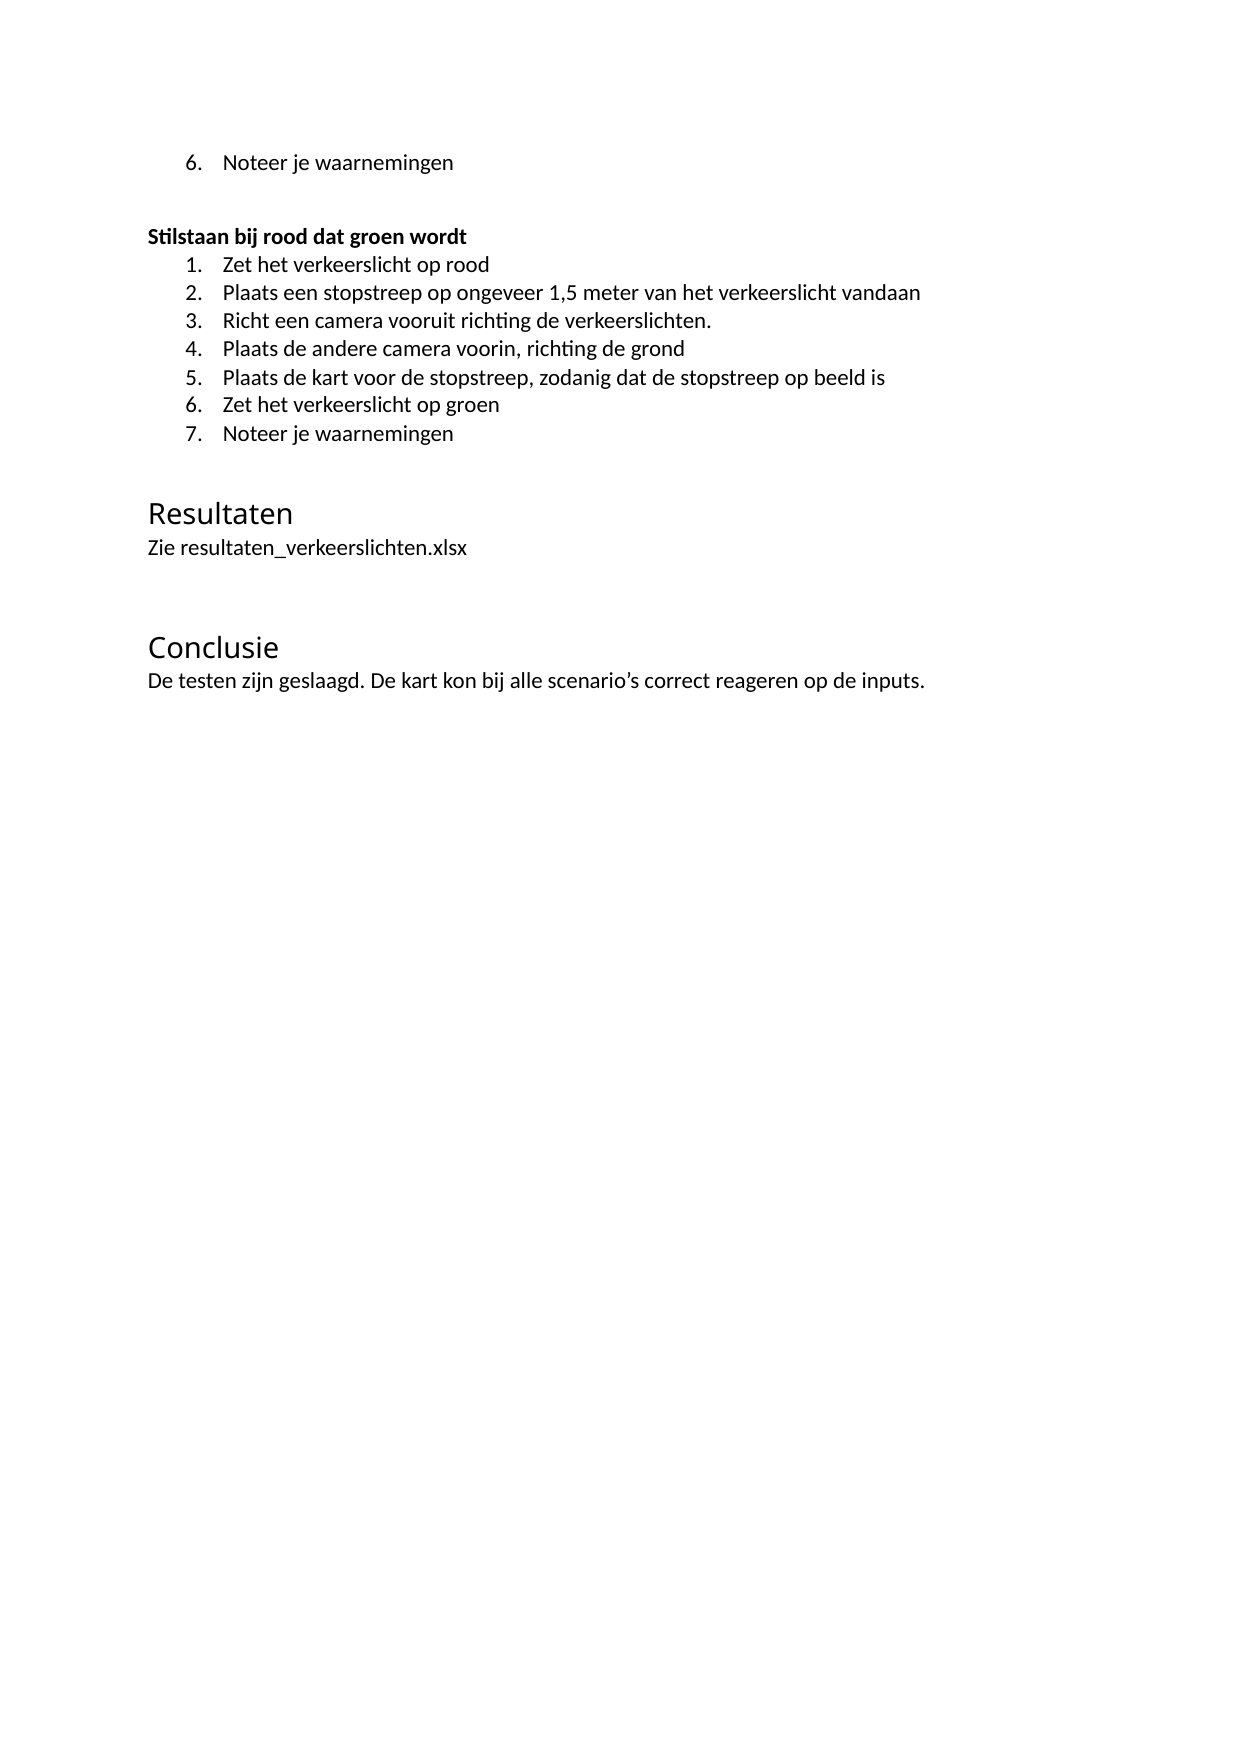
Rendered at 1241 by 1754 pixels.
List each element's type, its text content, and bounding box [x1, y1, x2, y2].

text Zie resultaten_verkeerslichten.xlsx [148, 533, 1093, 561]
list Plaats de kart voor de stopstreep, zodanig dat de stopstreep op beeld is [185, 363, 1093, 391]
list Zet het verkeerslicht op rood [185, 251, 1093, 278]
list Richt een camera vooruit richting de verkeerslichten. [185, 307, 1093, 334]
text Conclusie [148, 627, 1093, 667]
list Zet het verkeerslicht op groen [185, 391, 1093, 419]
list Noteer je waarnemingen [185, 419, 1093, 447]
list Plaats de andere camera voorin, richting de grond [185, 334, 1093, 363]
list Noteer je waarnemingen [185, 148, 1093, 176]
text Resultaten [148, 493, 1093, 533]
list Plaats een stopstreep op ongeveer 1,5 meter van het verkeerslicht vandaan [185, 278, 1093, 307]
text De testen zijn geslaagd. De kart kon bij alle scenario’s correct reageren op de inputs. [148, 667, 1093, 695]
text Stilstaan bij rood dat groen wordt [148, 222, 1093, 251]
